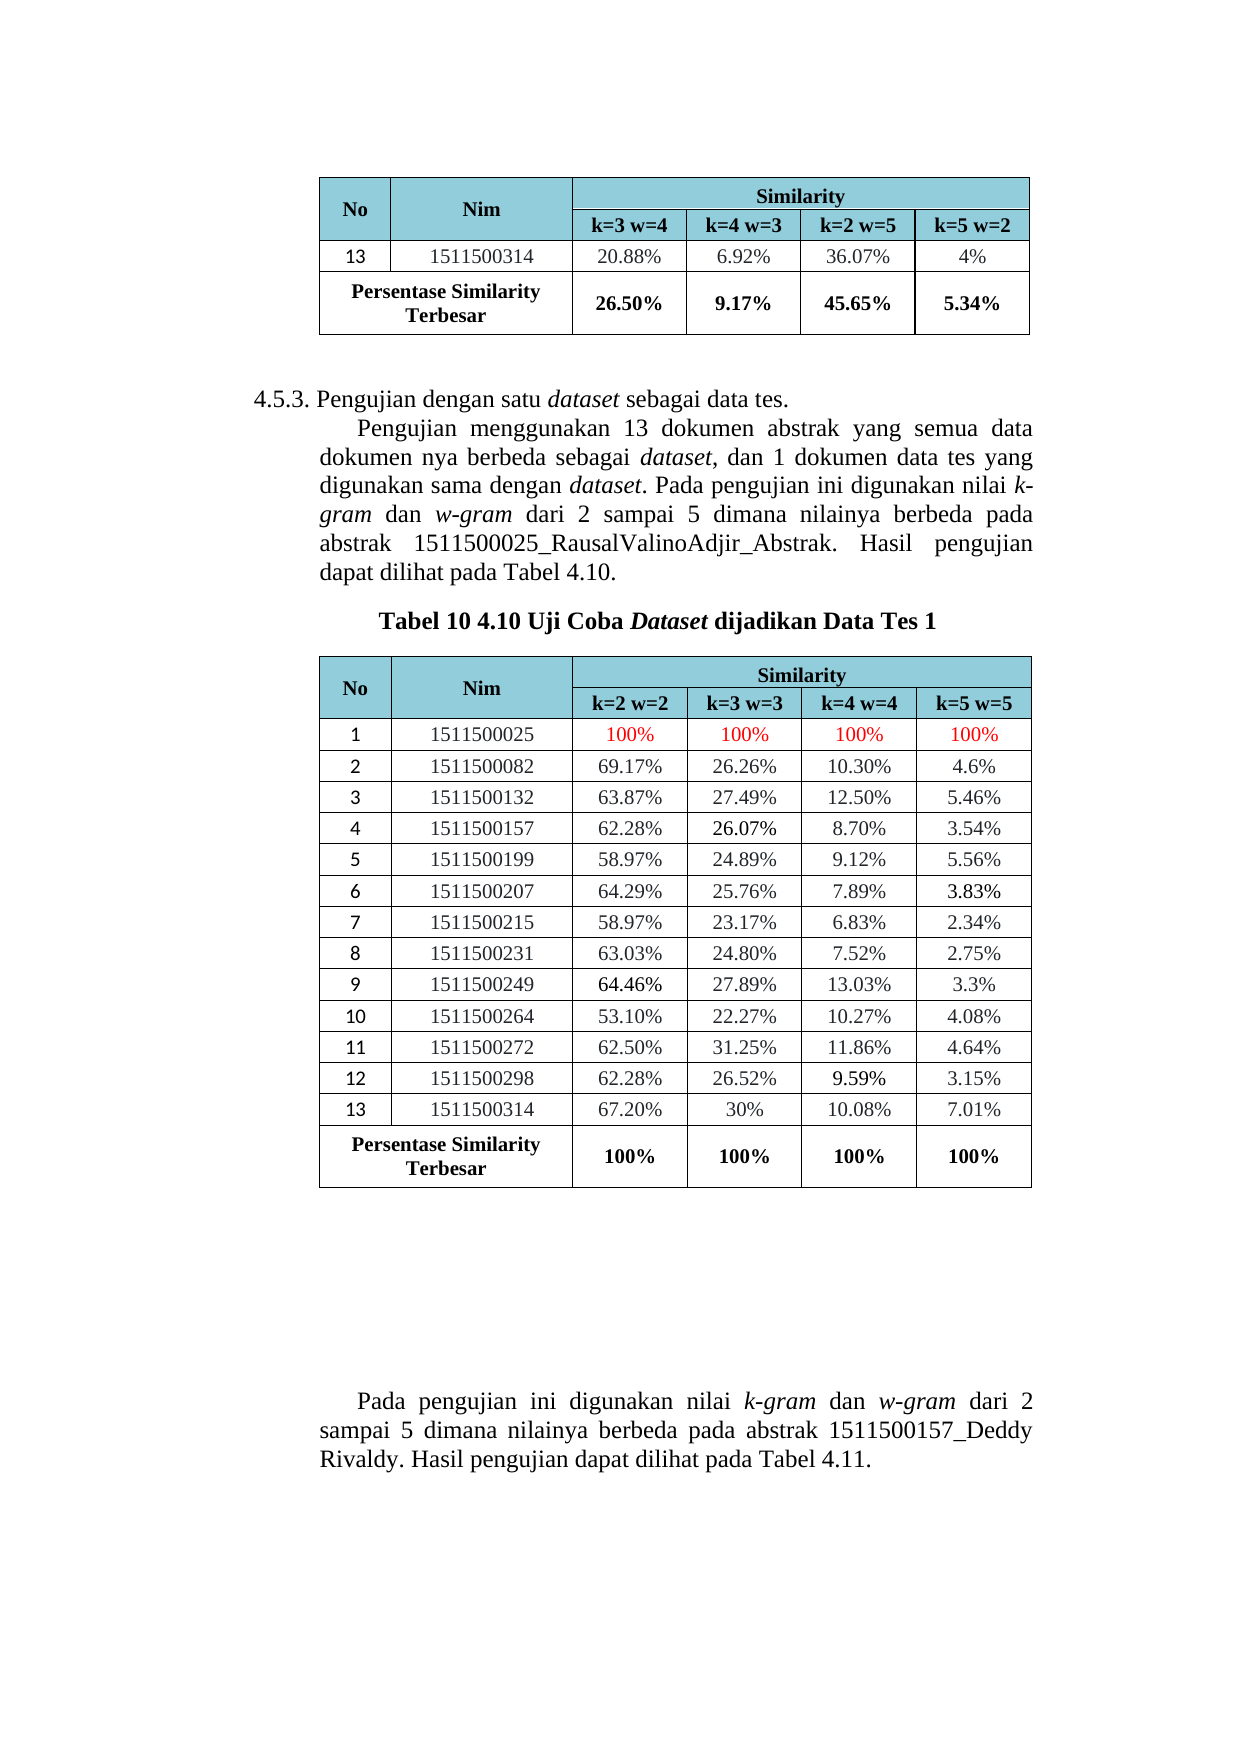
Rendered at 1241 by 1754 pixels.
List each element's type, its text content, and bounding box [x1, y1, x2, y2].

table_cell 3.54% [917, 813, 1031, 843]
table_cell 9.17% [687, 272, 800, 333]
subtitle 4.5.3. Pengujian dengan satu dataset sebagai data tes. [254, 384, 1033, 413]
table_cell 7.01% [917, 1094, 1031, 1124]
table_cell 36.07% [801, 241, 914, 271]
text Tabel 10 4.10 Uji Coba Dataset dijadikan Data Tes 1 [282, 606, 1033, 635]
table_cell 100% [688, 719, 801, 749]
table_cell 5 [320, 844, 391, 874]
table_cell Persentase Similarity Terbesar [320, 1126, 572, 1187]
table_cell 27.89% [688, 969, 801, 999]
table_cell 1511500264 [392, 1001, 572, 1031]
table_cell 1511500207 [392, 876, 572, 906]
table_header No [320, 657, 391, 718]
table_cell 12.50% [802, 782, 916, 812]
table_cell 10.27% [802, 1001, 916, 1031]
table_cell 7 [320, 907, 391, 937]
table_cell 63.87% [573, 782, 687, 812]
table_cell 10.08% [802, 1094, 916, 1124]
table_cell 5.34% [916, 272, 1029, 333]
table_cell 5.46% [917, 782, 1031, 812]
table_cell 1511500249 [392, 969, 572, 999]
table_cell 30% [688, 1094, 801, 1124]
table_cell 64.29% [573, 876, 687, 906]
table_cell 3.83% [917, 876, 1031, 906]
table_cell 6 [320, 876, 391, 906]
table_cell 4 [320, 813, 391, 843]
table_cell 62.28% [573, 813, 687, 843]
table_cell 1511500314 [392, 1094, 572, 1124]
table_cell 8 [320, 938, 391, 968]
table_cell 8.70% [802, 813, 916, 843]
table_cell 3.3% [917, 969, 1031, 999]
table_cell 1511500215 [392, 907, 572, 937]
table_cell 26.52% [688, 1063, 801, 1093]
table_cell 24.89% [688, 844, 801, 874]
table_cell 58.97% [573, 907, 687, 937]
table_cell k=4 w=3 [687, 210, 800, 240]
table_header Similarity [573, 178, 1029, 208]
table_cell 100% [917, 1126, 1031, 1187]
table_cell 1511500272 [392, 1032, 572, 1062]
table_cell 9.59% [802, 1063, 916, 1093]
table_cell 1 [320, 719, 391, 749]
table_cell k=5 w=2 [916, 210, 1029, 240]
table_header Nim [392, 657, 572, 718]
table_cell k=4 w=4 [802, 688, 916, 718]
table_cell 58.97% [573, 844, 687, 874]
table_cell 13.03% [802, 969, 916, 999]
table_cell Persentase Similarity Terbesar [320, 272, 572, 333]
table_cell 1511500298 [392, 1063, 572, 1093]
table_cell 100% [802, 1126, 916, 1187]
table_cell 2.75% [917, 938, 1031, 968]
table_cell 67.20% [573, 1094, 687, 1124]
table_cell 26.07% [688, 813, 801, 843]
table_cell 63.03% [573, 938, 687, 968]
table_cell 6.83% [802, 907, 916, 937]
table_cell k=2 w=5 [801, 210, 914, 240]
table_cell k=3 w=4 [573, 210, 686, 240]
table_cell 13 [320, 1094, 391, 1124]
table_cell 1511500025 [392, 719, 572, 749]
table_cell 7.52% [802, 938, 916, 968]
table_cell 25.76% [688, 876, 801, 906]
table_cell 7.89% [802, 876, 916, 906]
table_header No [320, 178, 390, 240]
table_cell 1511500132 [392, 782, 572, 812]
table_cell 100% [573, 1126, 687, 1187]
table_cell 1511500082 [392, 751, 572, 781]
table_cell 11 [320, 1032, 391, 1062]
table_cell 2 [320, 751, 391, 781]
table_cell 10.30% [802, 751, 916, 781]
table_header Nim [391, 178, 572, 240]
table_cell 9.12% [802, 844, 916, 874]
table_cell 69.17% [573, 751, 687, 781]
table_cell 1511500199 [392, 844, 572, 874]
table_cell 26.50% [573, 272, 686, 333]
table_cell 100% [573, 719, 687, 749]
table_cell 4.64% [917, 1032, 1031, 1062]
table_cell k=3 w=3 [688, 688, 801, 718]
table_cell 1511500157 [392, 813, 572, 843]
table_cell 26.26% [688, 751, 801, 781]
table_cell 6.92% [687, 241, 800, 271]
table_cell 12 [320, 1063, 391, 1093]
table_cell 27.49% [688, 782, 801, 812]
table_cell 62.28% [573, 1063, 687, 1093]
table_cell 1511500231 [392, 938, 572, 968]
table_cell 5.56% [917, 844, 1031, 874]
table_cell 100% [802, 719, 916, 749]
table_cell 9 [320, 969, 391, 999]
table_cell 100% [917, 719, 1031, 749]
table_cell 22.27% [688, 1001, 801, 1031]
table_cell 45.65% [801, 272, 914, 333]
table_header Similarity [573, 657, 1031, 687]
table_cell 24.80% [688, 938, 801, 968]
table_cell k=2 w=2 [573, 688, 687, 718]
table_cell 3 [320, 782, 391, 812]
table_cell 4.6% [917, 751, 1031, 781]
table_cell 3.15% [917, 1063, 1031, 1093]
table_cell 53.10% [573, 1001, 687, 1031]
table_cell 13 [320, 241, 390, 271]
table_cell 11.86% [802, 1032, 916, 1062]
table_cell 64.46% [573, 969, 687, 999]
table_cell 31.25% [688, 1032, 801, 1062]
table_cell 4% [916, 241, 1029, 271]
table_cell 1511500314 [391, 241, 572, 271]
table_cell 20.88% [573, 241, 686, 271]
table_cell 62.50% [573, 1032, 687, 1062]
table_cell 23.17% [688, 907, 801, 937]
table_cell 4.08% [917, 1001, 1031, 1031]
table_cell k=5 w=5 [917, 688, 1031, 718]
table_cell 2.34% [917, 907, 1031, 937]
text Pada pengujian ini digunakan nilai k-gram dan w-gram dari 2 sampai 5 dimana nilainya berbeda pada abstrak 1511500157_Deddy Rivaldy. Hasil pengujian dapat dilihat pada Tabel 4.11. [319, 1386, 1033, 1473]
table_cell 100% [688, 1126, 801, 1187]
text Pengujian menggunakan 13 dokumen abstrak yang semua data dokumen nya berbeda sebagai dataset, dan 1 dokumen data tes yang digunakan sama dengan dataset. Pada pengujian ini digunakan nilai k-gram dan w-gram dari 2 sampai 5 dimana nilainya berbeda pada abstrak 1511500025_RausalValinoAdjir_Abstrak. Hasil pengujian dapat dilihat pada Tabel 4.10. [319, 413, 1033, 585]
table_cell 10 [320, 1001, 391, 1031]
